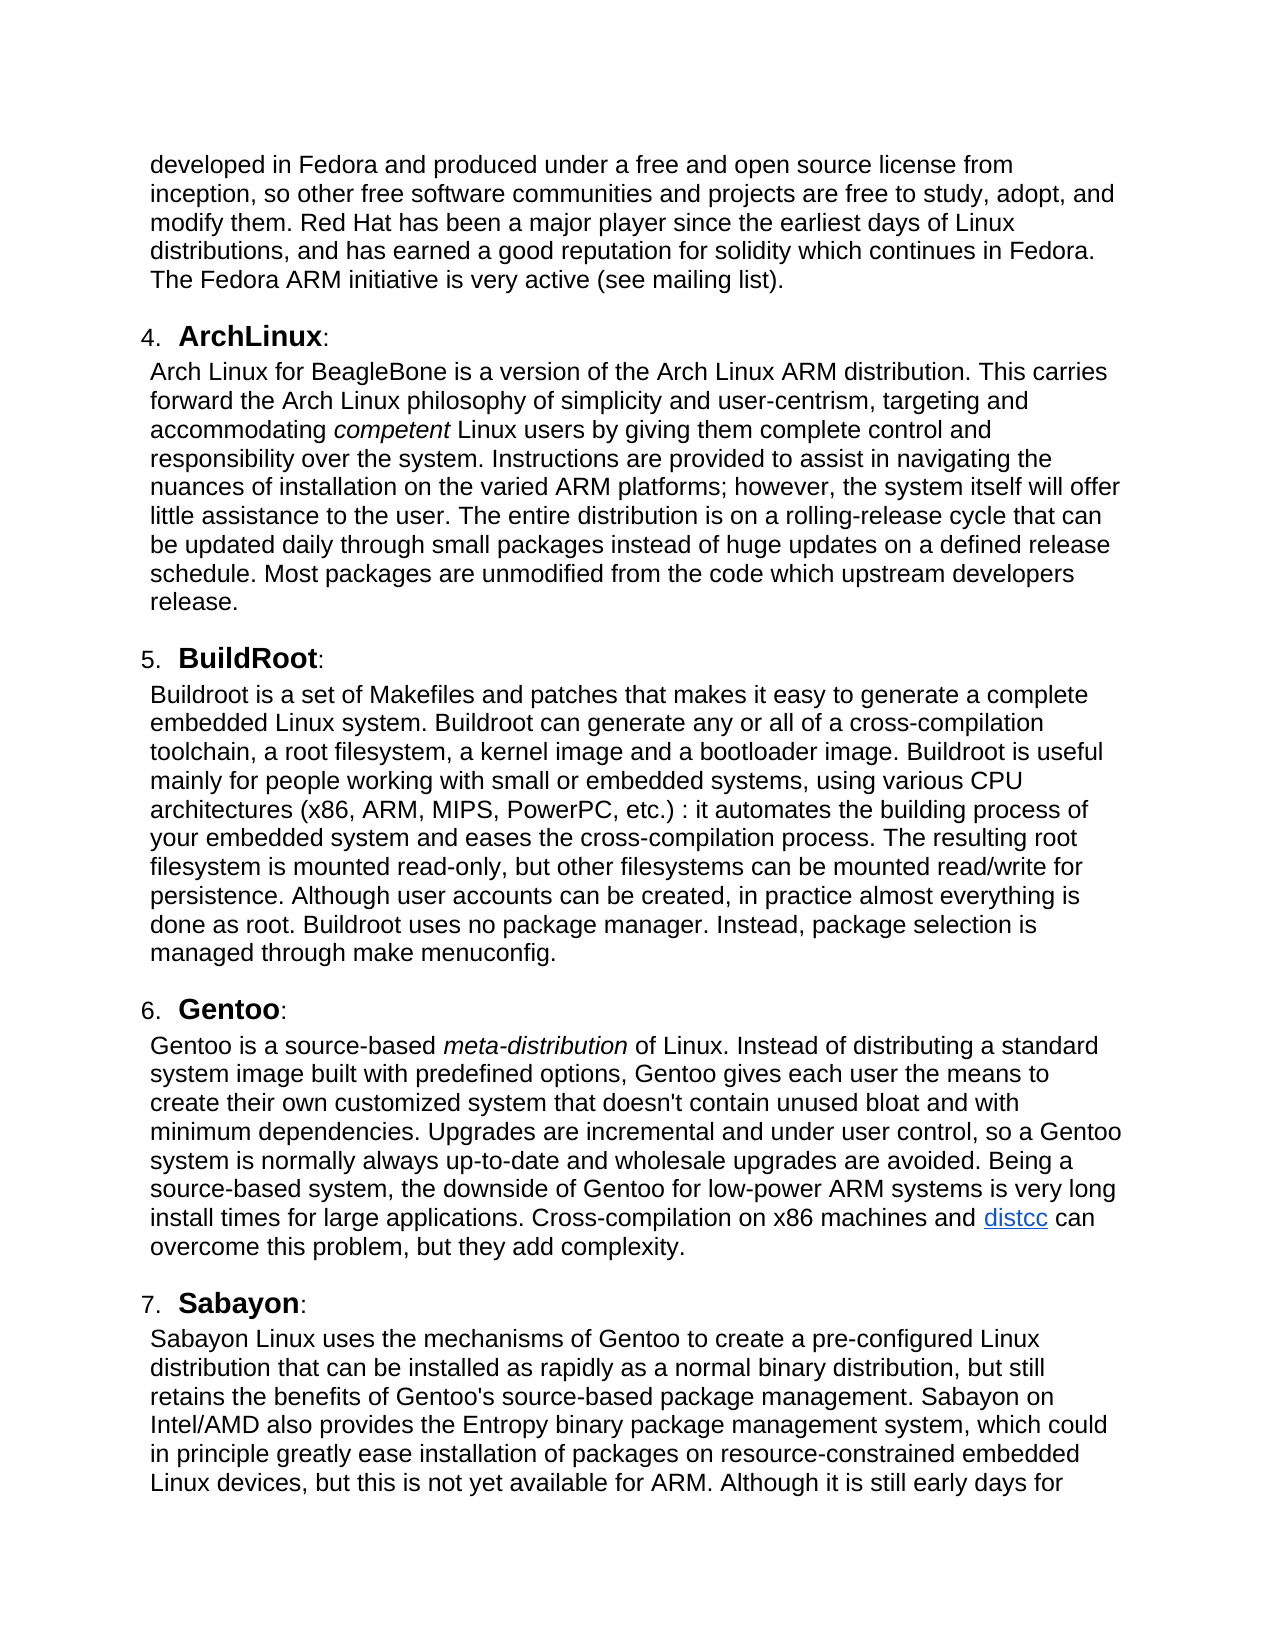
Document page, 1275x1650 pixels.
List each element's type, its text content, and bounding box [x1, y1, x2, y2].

list Sabayon: [141, 1286, 1125, 1319]
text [150, 1324, 1125, 1497]
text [150, 150, 1125, 294]
list ArchLinux: [141, 319, 1125, 352]
text Arch Linux for BeagleBone is a version of the Arch Linux ARM distribution. This carries forward the Arch Linux philosophy of simplicity and user-centrism, targeting and accommodating competent Linux users by giving them complete control and responsibility over the system. Instructions are provided to assist in navigating the nuances of installation on the varied ARM platforms; however, the system itself will offer little assistance to the user. The entire distribution is on a rolling-release cycle that can be updated daily through small packages instead of huge updates on a defined release schedule. Most packages are unmodified from the code which upstream developers release. [150, 357, 1125, 616]
text Gentoo is a source-based meta-distribution of Linux. Instead of distributing a standard system image built with predefined options, Gentoo gives each user the means to create their own customized system that doesn't contain unused bloat and with minimum dependencies. Upgrades are incremental and under user control, so a Gentoo system is normally always up-to-date and wholesale upgrades are avoided. Being a source-based system, the downside of Gentoo for low-power ARM systems is very long install times for large applications. Cross-compilation on x86 machines and distcc can overcome this problem, but they add complexity. [150, 1031, 1125, 1261]
text Buildroot is a set of Makefiles and patches that makes it easy to generate a complete embedded Linux system. Buildroot can generate any or all of a cross-compilation toolchain, a root filesystem, a kernel image and a bootloader image. Buildroot is useful mainly for people working with small or embedded systems, using various CPU architectures (x86, ARM, MIPS, PowerPC, etc.) : it automates the building process of your embedded system and eases the cross-compilation process. The resulting root filesystem is mounted read-only, but other filesystems can be mounted read/write for persistence. Although user accounts can be created, in practice almost everything is done as root. Buildroot uses no package manager. Instead, package selection is managed through make menuconfig. [150, 679, 1125, 967]
list Gentoo: [141, 992, 1125, 1026]
list BuildRoot: [141, 641, 1125, 674]
